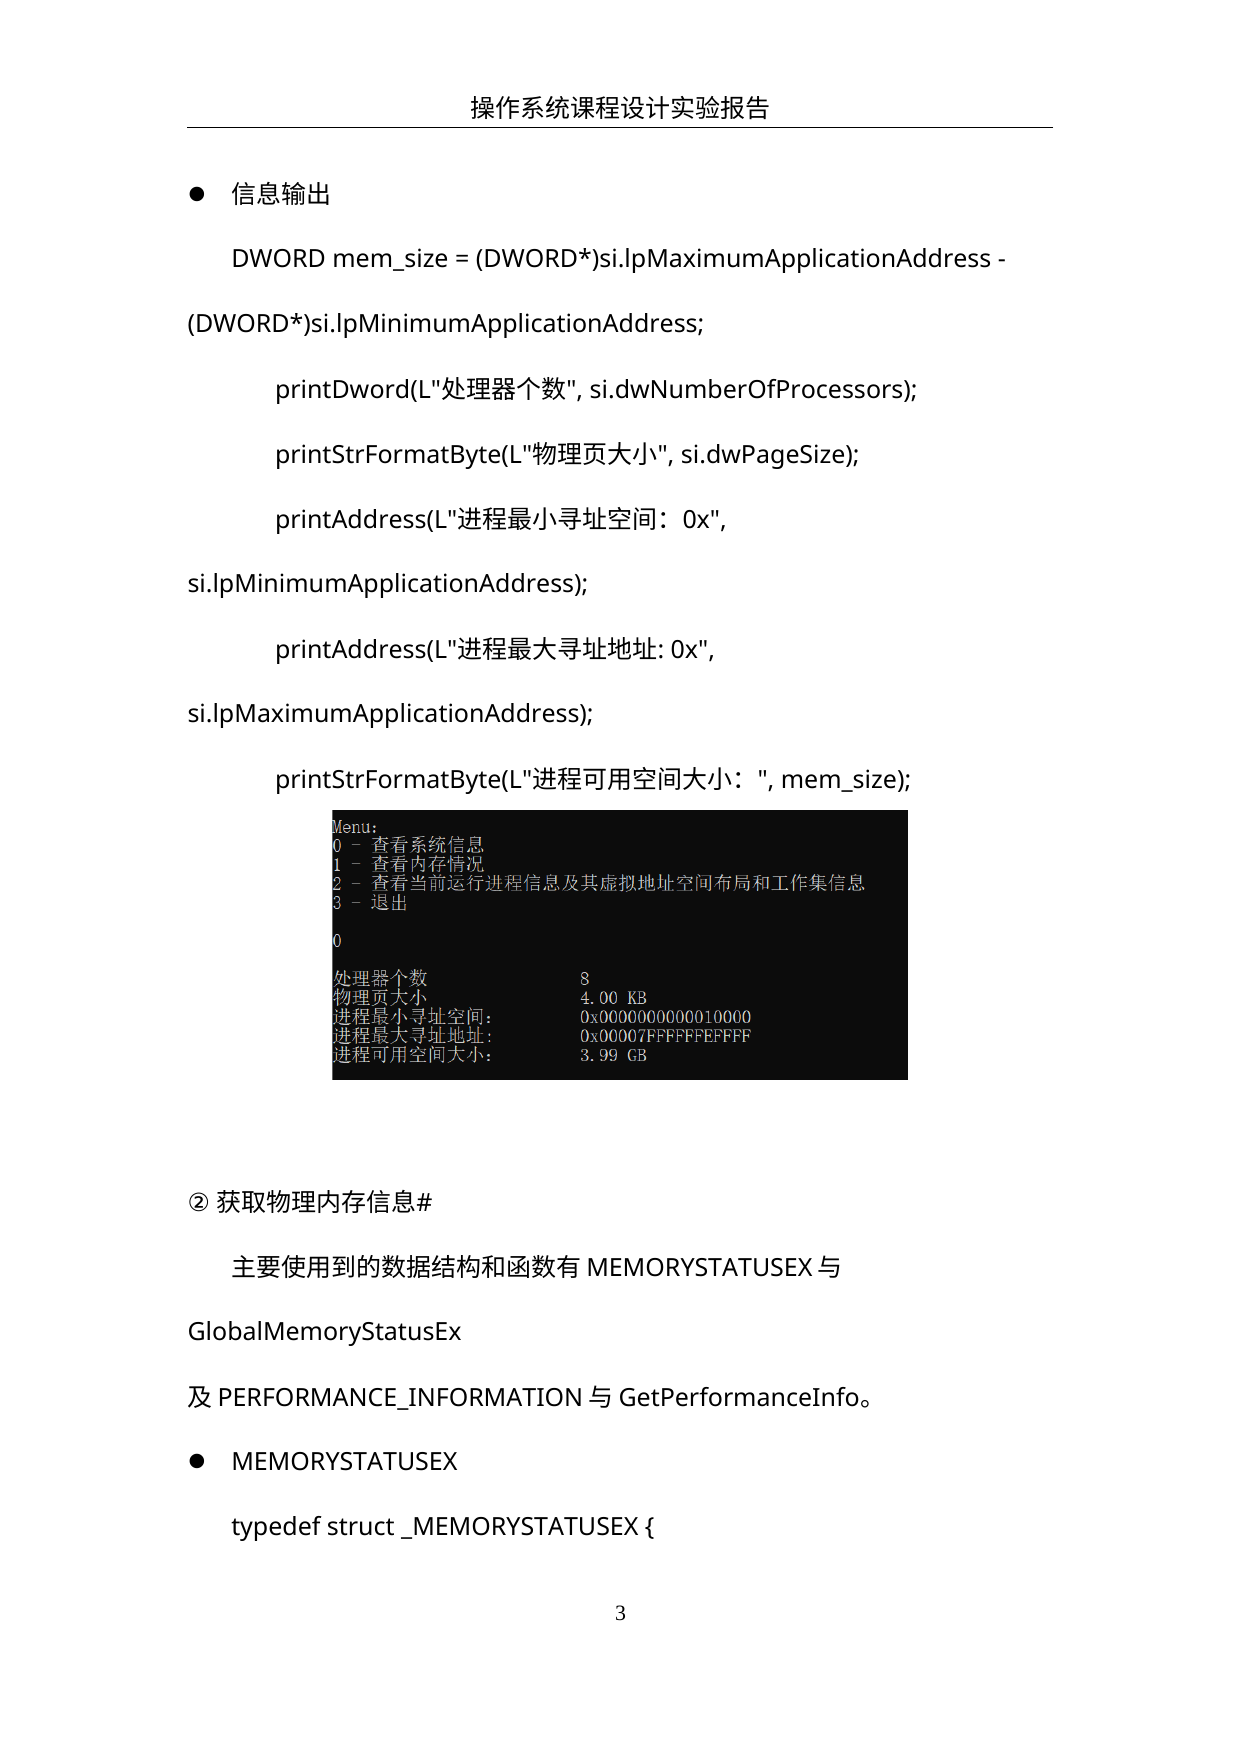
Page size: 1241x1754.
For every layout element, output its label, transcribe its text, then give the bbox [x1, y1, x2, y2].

list ② 获取物理内存信息# [187, 1168, 1053, 1233]
list printAddress(L"进程最小寻址空间：0x", si.lpMinimumApplicationAddress); [187, 485, 1053, 615]
list printStrFormatByte(L"进程可用空间大小：", mem_size); [187, 745, 1053, 810]
picture [332, 810, 908, 1080]
list DWORD mem_size = (DWORD*)si.lpMaximumApplicationAddress - (DWORD*)si.lpMinimumApplicationAddress; [187, 225, 1053, 355]
list MEMORYSTATUSEX [187, 1428, 1053, 1493]
list printStrFormatByte(L"物理页大小", si.dwPageSize); [187, 420, 1053, 485]
list typedef struct _MEMORYSTATUSEX { [187, 1493, 1053, 1558]
list printAddress(L"进程最大寻址地址: 0x", si.lpMaximumApplicationAddress); [187, 615, 1053, 745]
list 信息输出 [187, 160, 1053, 225]
list 及PERFORMANCE_INFORMATION与GetPerformanceInfo。 [187, 1363, 1053, 1428]
list printDword(L"处理器个数", si.dwNumberOfProcessors); [187, 355, 1053, 420]
list 主要使用到的数据结构和函数有MEMORYSTATUSEX与GlobalMemoryStatusEx [187, 1233, 1053, 1363]
